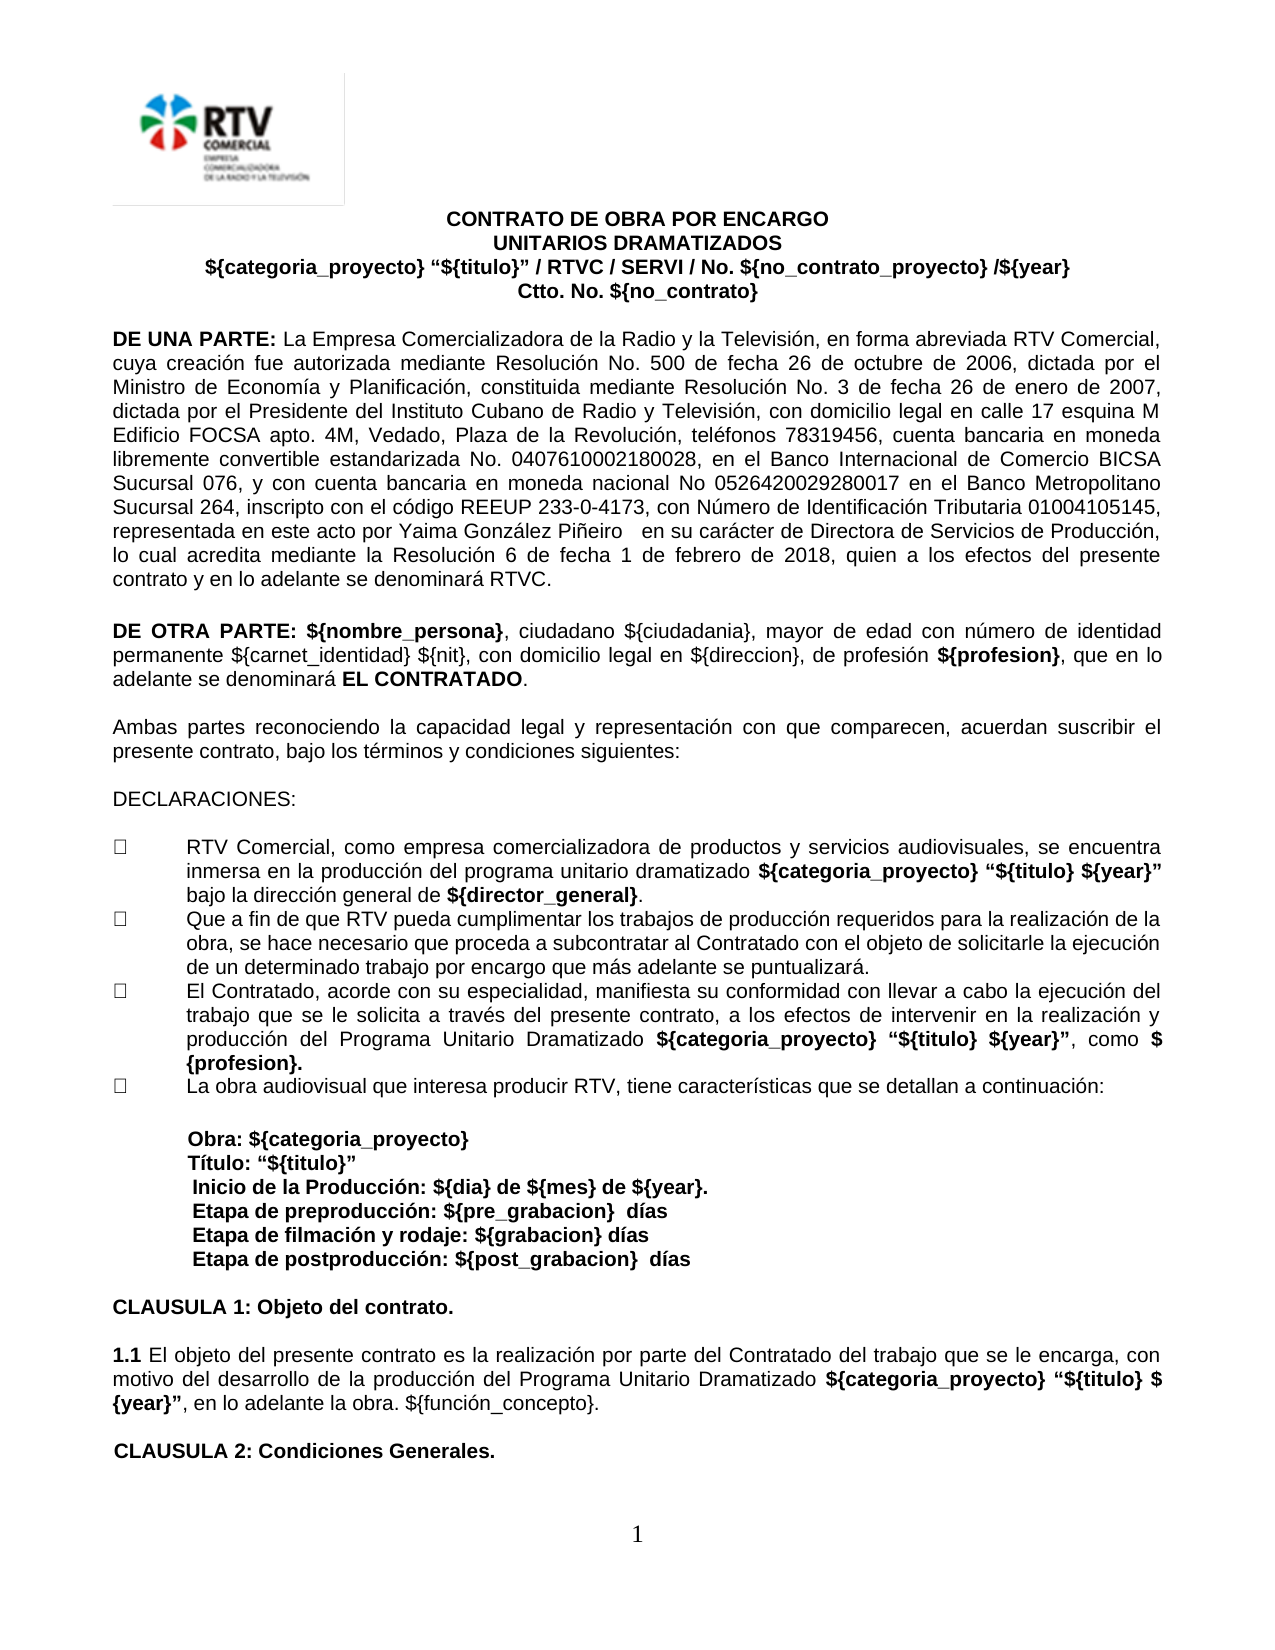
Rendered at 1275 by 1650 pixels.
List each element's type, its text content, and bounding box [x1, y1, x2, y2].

list Obra: ${categoria_proyecto} [187, 1127, 1162, 1151]
text  La obra audiovisual que interesa producir RTV, tiene características que se detallan a continuación: [112, 1074, 1162, 1098]
text DE OTRA PARTE: ${nombre_persona}, ciudadano ${ciudadania}, mayor de edad con número de identidad permanente ${carnet_identidad} ${nit}, con domicilio legal en ${direccion}, de profesión ${profesion}, que en lo adelante se denominará EL CONTRATADO. [112, 619, 1162, 691]
picture [112, 73, 346, 207]
list DECLARACIONES: [112, 787, 1162, 811]
text ${categoria_proyecto} “${titulo}” / RTVC / SERVI / No. ${no_contrato_proyecto} /${year} [112, 255, 1162, 279]
list Etapa de filmación y rodaje: ${grabacion} días [112, 1223, 1162, 1247]
text  Que a fin de que RTV pueda cumplimentar los trabajos de producción requeridos para la realización de la obra, se hace necesario que proceda a subcontratar al Contratado con el objeto de solicitarle la ejecución de un determinado trabajo por encargo que más adelante se puntualizará. [112, 907, 1162, 978]
list Título: “${titulo}” [187, 1151, 1162, 1175]
text CONTRATO DE OBRA POR ENCARGO [112, 207, 1162, 231]
list Etapa de preproducción: ${pre_grabacion} días [112, 1199, 1162, 1223]
text 1.1 El objeto del presente contrato es la realización por parte del Contratado del trabajo que se le encarga, con motivo del desarrollo de la producción del Programa Unitario Dramatizado ${categoria_proyecto} “${titulo} ${year}”, en lo adelante la obra. ${función_concepto}. [112, 1343, 1162, 1414]
text CLAUSULA 2: Condiciones Generales. [112, 1438, 1162, 1462]
text  El Contratado, acorde con su especialidad, manifiesta su conformidad con llevar a cabo la ejecución del trabajo que se le solicita a través del presente contrato, a los efectos de intervenir en la realización y producción del Programa Unitario Dramatizado ${categoria_proyecto} “${titulo} ${year}”, como ${profesion}. [112, 978, 1162, 1074]
text CLAUSULA 1: Objeto del contrato. [112, 1295, 1162, 1319]
text UNITARIOS DRAMATIZADOS [112, 231, 1162, 255]
list Etapa de postproducción: ${post_grabacion} días [112, 1247, 1162, 1271]
list Inicio de la Producción: ${dia} de ${mes} de ${year}. [112, 1175, 1162, 1199]
text Ctto. No. ${no_contrato} [112, 279, 1162, 303]
text Ambas partes reconociendo la capacidad legal y representación con que comparecen, acuerdan suscribir el presente contrato, bajo los términos y condiciones siguientes: [112, 715, 1162, 763]
text  RTV Comercial, como empresa comercializadora de productos y servicios audiovisuales, se encuentra inmersa en la producción del programa unitario dramatizado ${categoria_proyecto} “${titulo} ${year}” bajo la dirección general de ${director_general}. [112, 835, 1162, 907]
text DE UNA PARTE: La Empresa Comercializadora de la Radio y la Televisión, en forma abreviada RTV Comercial, cuya creación fue autorizada mediante Resolución No. 500 de fecha 26 de octubre de 2006, dictada por el Ministro de Economía y Planificación, constituida mediante Resolución No. 3 de fecha 26 de enero de 2007, dictada por el Presidente del Instituto Cubano de Radio y Televisión, con domicilio legal en calle 17 esquina M Edificio FOCSA apto. 4M, Vedado, Plaza de la Revolución, teléfonos 78319456, cuenta bancaria en moneda libremente convertible estandarizada No. 0407610002180028, en el Banco Internacional de Comercio BICSA Sucursal 076, y con cuenta bancaria en moneda nacional No 0526420029280017 en el Banco Metropolitano Sucursal 264, inscripto con el código REEUP 233-0-4173, con Número de Identificación Tributaria 01004105145, representada en este acto por Yaima González Piñeiro en su carácter de Directora de Servicios de Producción, lo cual acredita mediante la Resolución 6 de fecha 1 de febrero de 2018, quien a los efectos del presente contrato y en lo adelante se denominará RTVC. [112, 327, 1162, 590]
